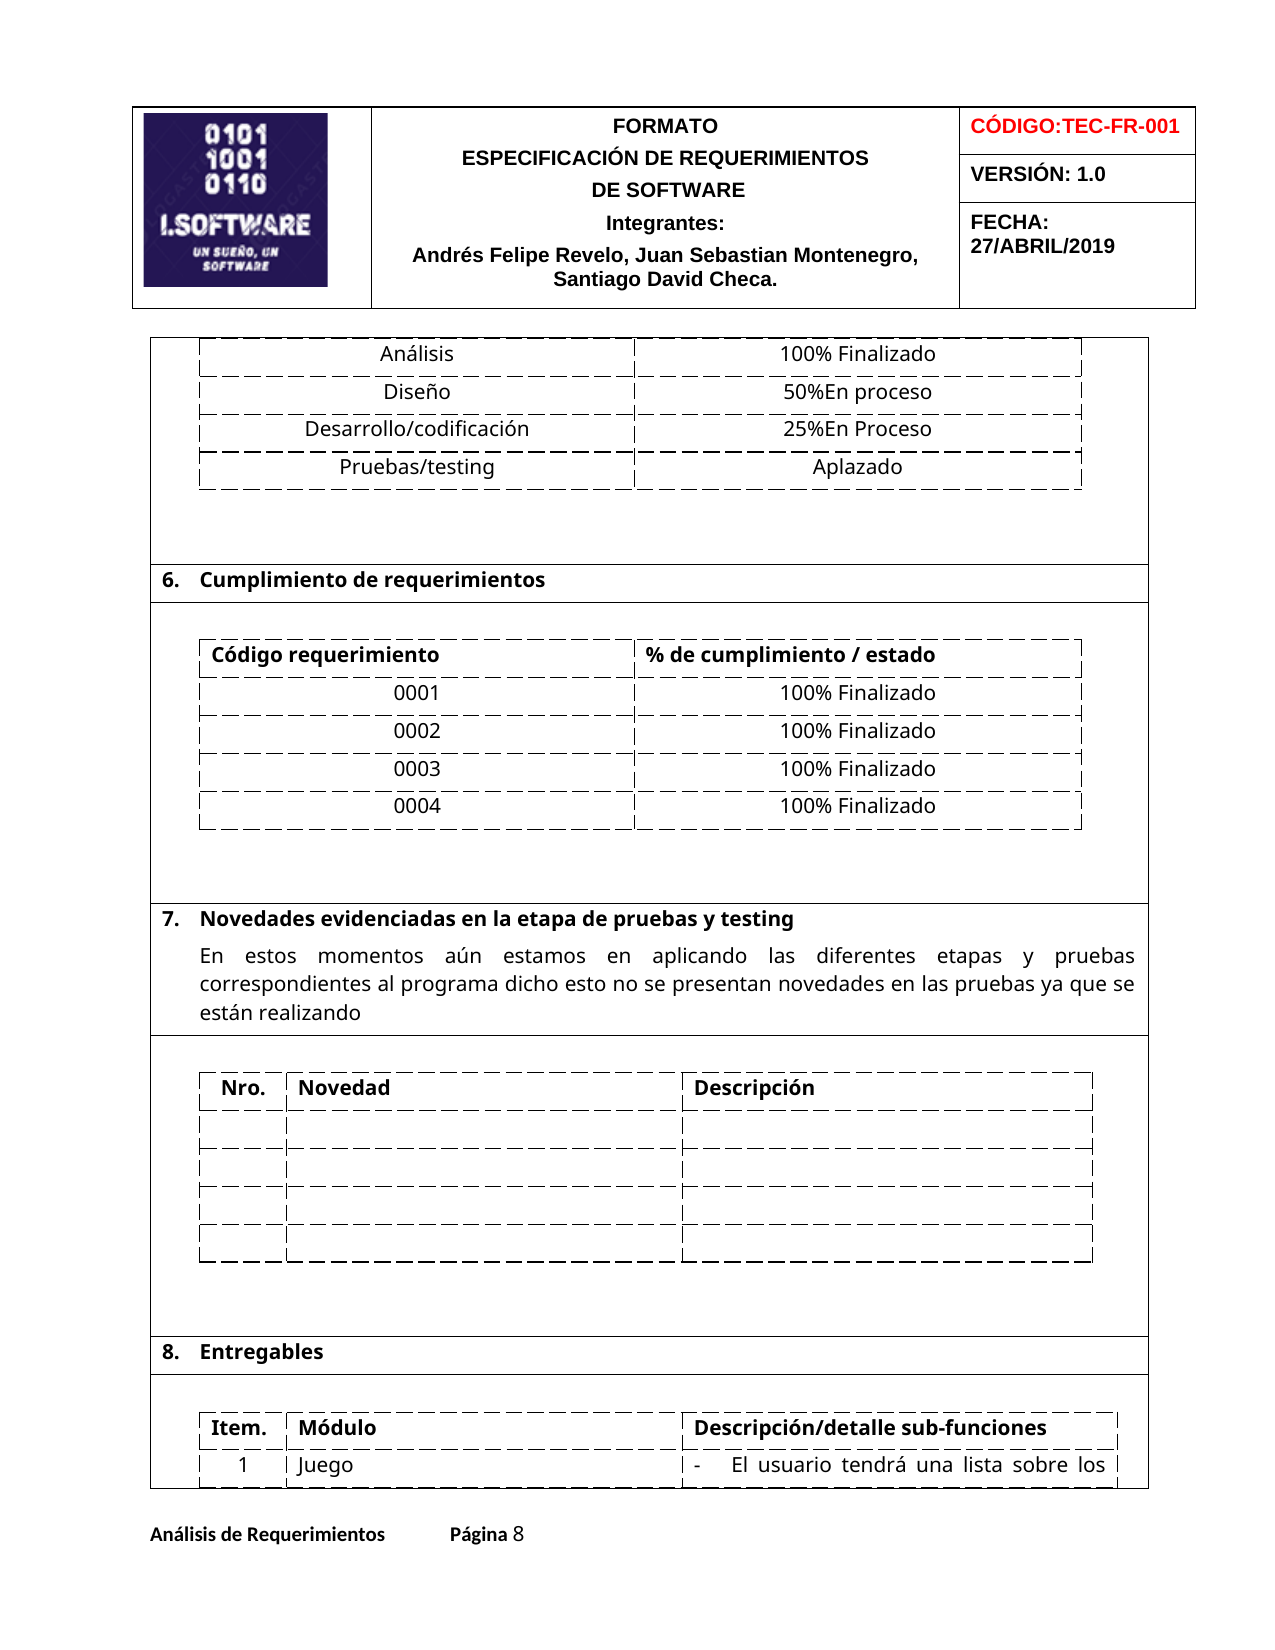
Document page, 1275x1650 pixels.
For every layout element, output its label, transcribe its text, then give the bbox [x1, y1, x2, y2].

table_cell [151, 1375, 1148, 1488]
table_cell [151, 1036, 1148, 1336]
table_cell [151, 603, 1148, 903]
table_cell Entregables [151, 1337, 1148, 1374]
picture [143, 113, 328, 287]
table_cell Estados: En proceso - Pendiente - Finalizado - Aplazado [151, 338, 1148, 564]
table_cell Novedades evidenciadas en la etapa de pruebas y testing En estos momentos aún estamos en aplicando las diferentes etapas y pruebas correspondientes al programa dicho esto no se presentan novedades en las pruebas ya que se están realizando [151, 904, 1148, 1034]
table_cell Cumplimiento de requerimientos [151, 565, 1148, 602]
